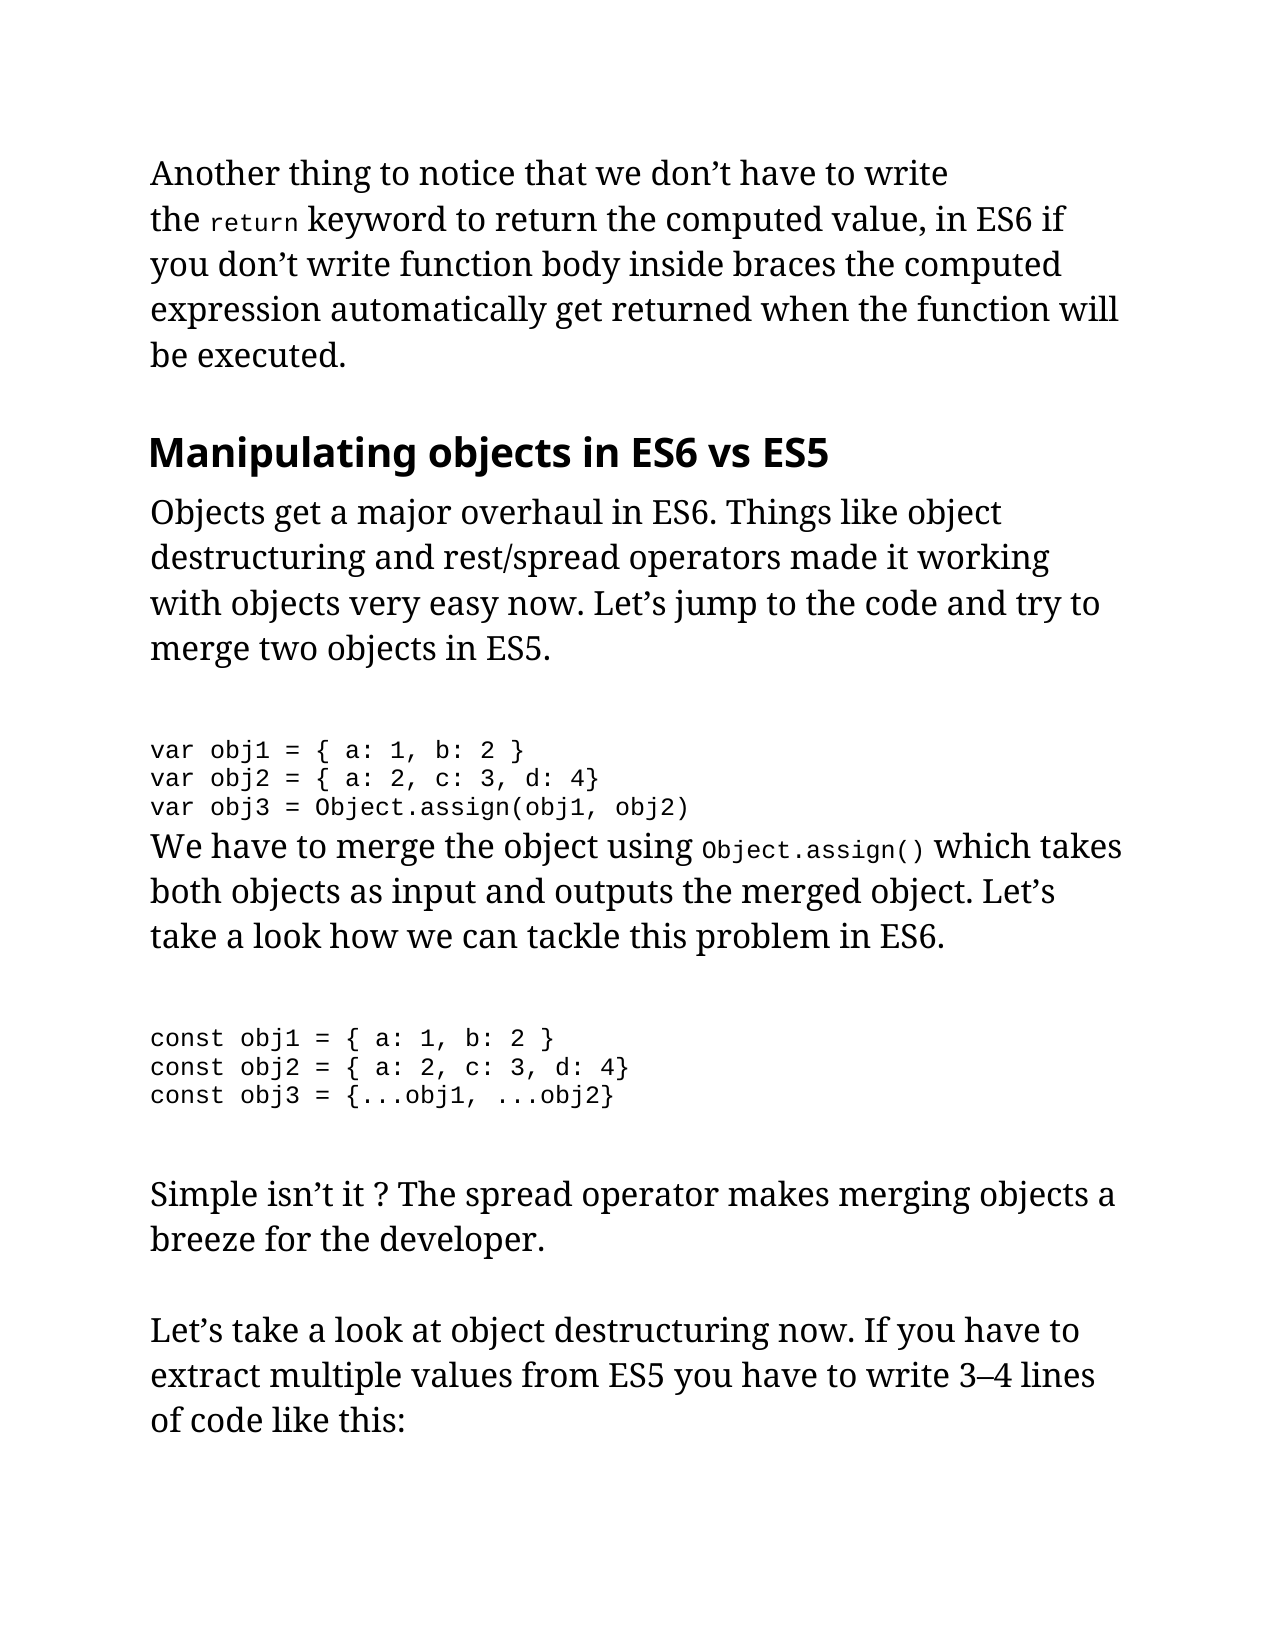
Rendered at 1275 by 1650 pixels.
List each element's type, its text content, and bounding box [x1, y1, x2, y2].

text Let’s take a look at object destructuring now. If you have to extract multiple values from ES5 you have to write 3–4 lines of code like this: [150, 1306, 1125, 1443]
text Manipulating objects in ES6 vs ES5 [147, 424, 1125, 479]
text const obj1 = { a: 1, b: 2 } const obj2 = { a: 2, c: 3, d: 4} const obj3 = {...obj1, ...obj2} [150, 1026, 1125, 1111]
text We have to merge the object using Object.assign() which takes both objects as input and outputs the merged object. Let’s take a look how we can tackle this problem in ES6. [150, 822, 1125, 959]
text Simple isn’t it ? The spread operator makes merging objects a breeze for the developer. [150, 1170, 1125, 1261]
text Another thing to notice that we don’t have to write the return keyword to return the computed value, in ES6 if you don’t write function body inside braces the computed expression automatically get returned when the function will be executed. [150, 150, 1125, 377]
text Objects get a major overhaul in ES6. Things like object destructuring and rest/spread operators made it working with objects very easy now. Let’s jump to the code and try to merge two objects in ES5. [150, 489, 1125, 670]
text var obj1 = { a: 1, b: 2 } var obj2 = { a: 2, c: 3, d: 4} var obj3 = Object.assign(obj1, obj2) [150, 737, 1125, 822]
